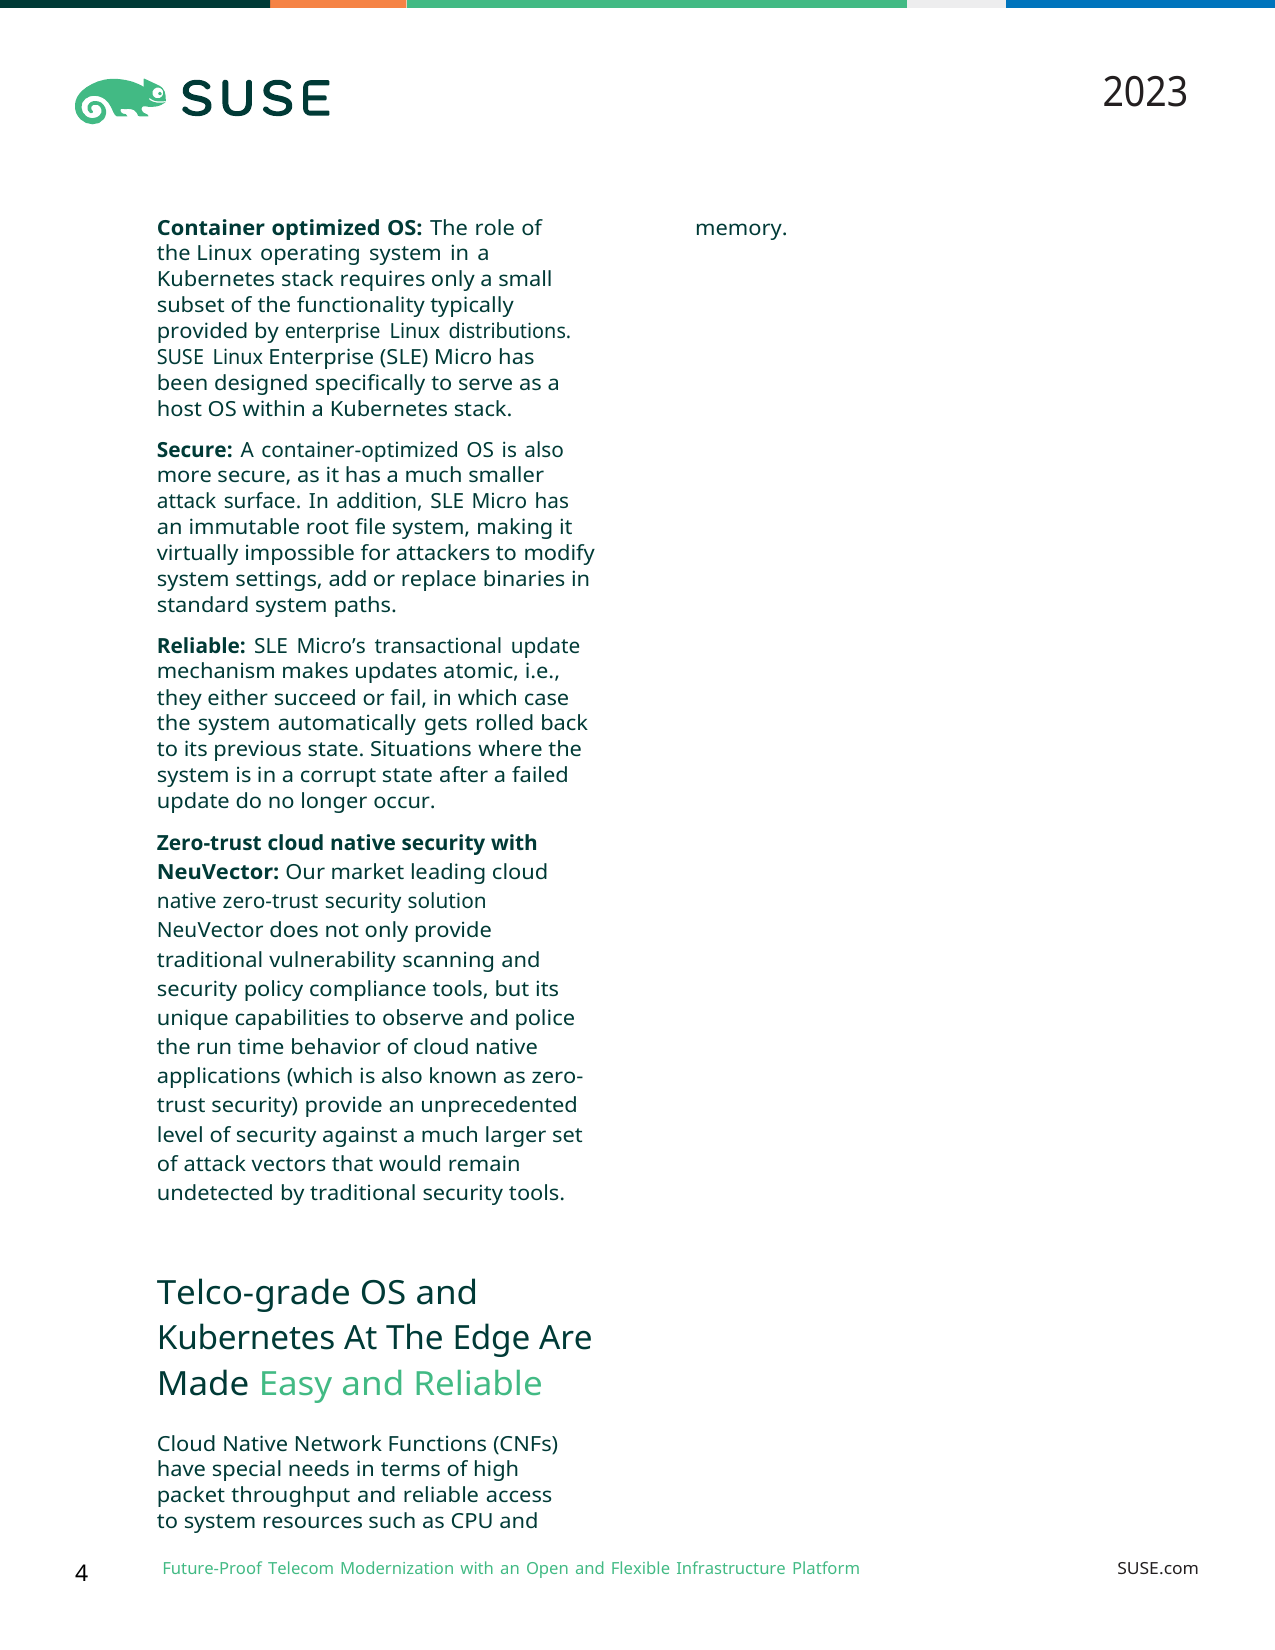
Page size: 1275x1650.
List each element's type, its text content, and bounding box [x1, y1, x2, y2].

text Secure: A container-optimized OS is also more secure, as it has a much smaller attack surface. In addition, SLE Micro has an immutable root file system, making it virtually impossible for attackers to modify system settings, add or replace binaries in standard system paths. [157, 437, 599, 619]
text Reliable: SLE Micro’s transactional update mechanism makes updates atomic, i.e., they either succeed or fail, in which case the system automatically gets rolled back to its previous state. Situations where the system is in a corrupt state after a failed update do no longer occur. [157, 633, 597, 815]
text Container optimized OS: The role of the Linux operating system in a Kubernetes stack requires only a small subset of the functionality typically provided by enterprise Linux distributions. SUSE Linux Enterprise (SLE) Micro has been designed specifically to serve as a host OS within a Kubernetes stack. [157, 215, 577, 422]
subtitle Telco-grade OS and Kubernetes At The Edge Are Made Easy and Reliable [157, 1268, 594, 1405]
text Zero-trust cloud native security with NeuVector: Our market leading cloud native zero-trust security solution NeuVector does not only provide traditional vulnerability scanning and security policy compliance tools, but its unique capabilities to observe and police the run time behavior of cloud native applications (which is also known as zero-trust security) provide an unprecedented level of security against a much larger set of attack vectors that would remain undetected by traditional security tools. [157, 827, 599, 1206]
text Cloud Native Network Functions (CNFs) have special needs in terms of high packet throughput and reliable access to system resources such as CPU and memory. [695, 215, 1191, 241]
text Cloud Native Network Functions (CNFs) have special needs in terms of high packet throughput and reliable access to system resources such as CPU and memory. [157, 1431, 577, 1534]
